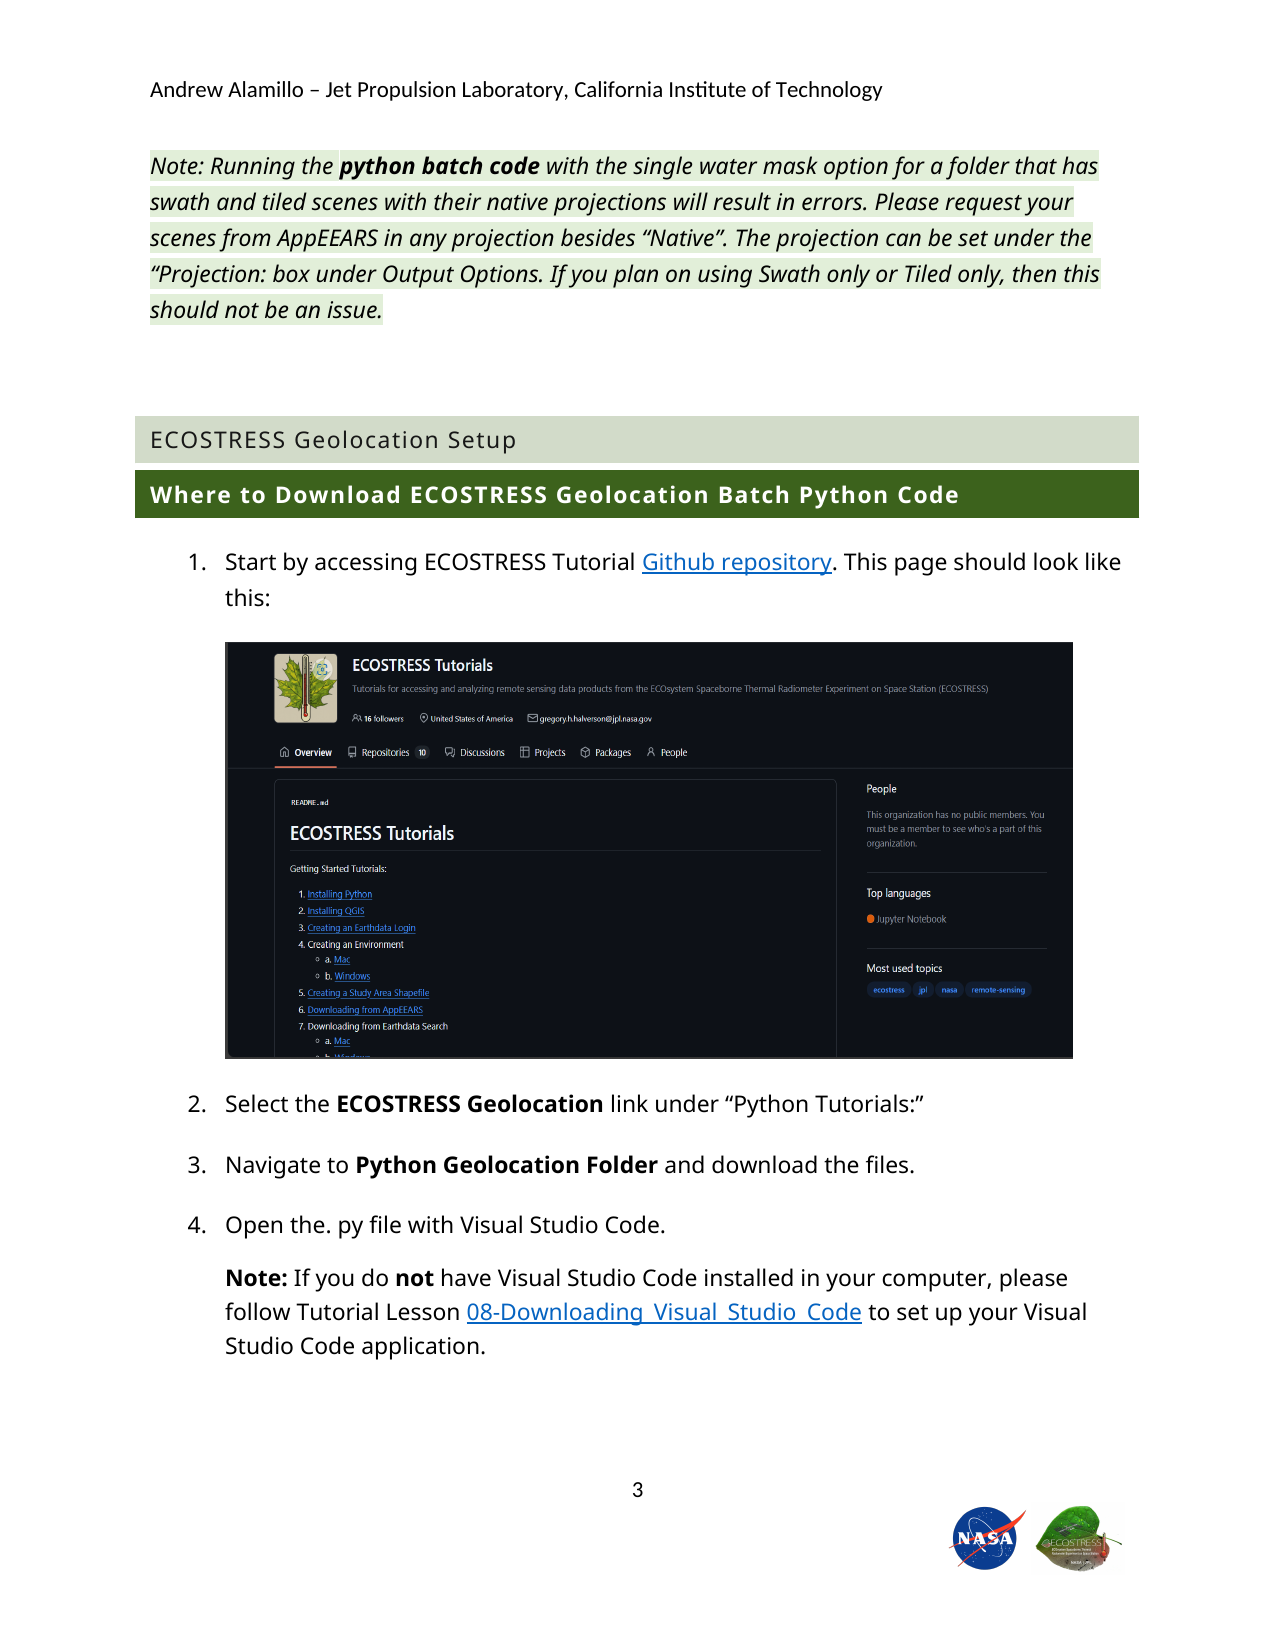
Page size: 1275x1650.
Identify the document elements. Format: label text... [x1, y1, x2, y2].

picture [225, 642, 1073, 1059]
subtitle Where to Download ECOSTRESS Geolocation Batch Python Code [142, 476, 1133, 512]
list Navigate to Python Geolocation Folder and download the files. [187, 1148, 1125, 1180]
picture [946, 1502, 1125, 1575]
list Note: If you do not have Visual Studio Code installed in your computer, please follow Tutorial Lesson 08-Downloading_Visual_Studio_Code to set up your Visual Studio Code application. [225, 1262, 1125, 1361]
subtitle ECOSTRESS Geolocation Setup [142, 422, 1133, 457]
text Note: Running the python batch code with the single water mask option for a folder that has swath and tiled scenes with their native projections will result in errors. Please request your scenes from AppEEARS in any projection besides “Native”. The projection can be set under the “Projection: box under Output Options. If you plan on using Swath only or Tiled only, then this should not be an issue. [150, 150, 1125, 325]
list Start by accessing ECOSTRESS Tutorial Github repository. This page should look like this: [187, 546, 1125, 613]
list Select the ECOSTRESS Geolocation link under “Python Tutorials:” [187, 1088, 1125, 1119]
list Open the. py file with Visual Studio Code. [187, 1209, 1125, 1241]
